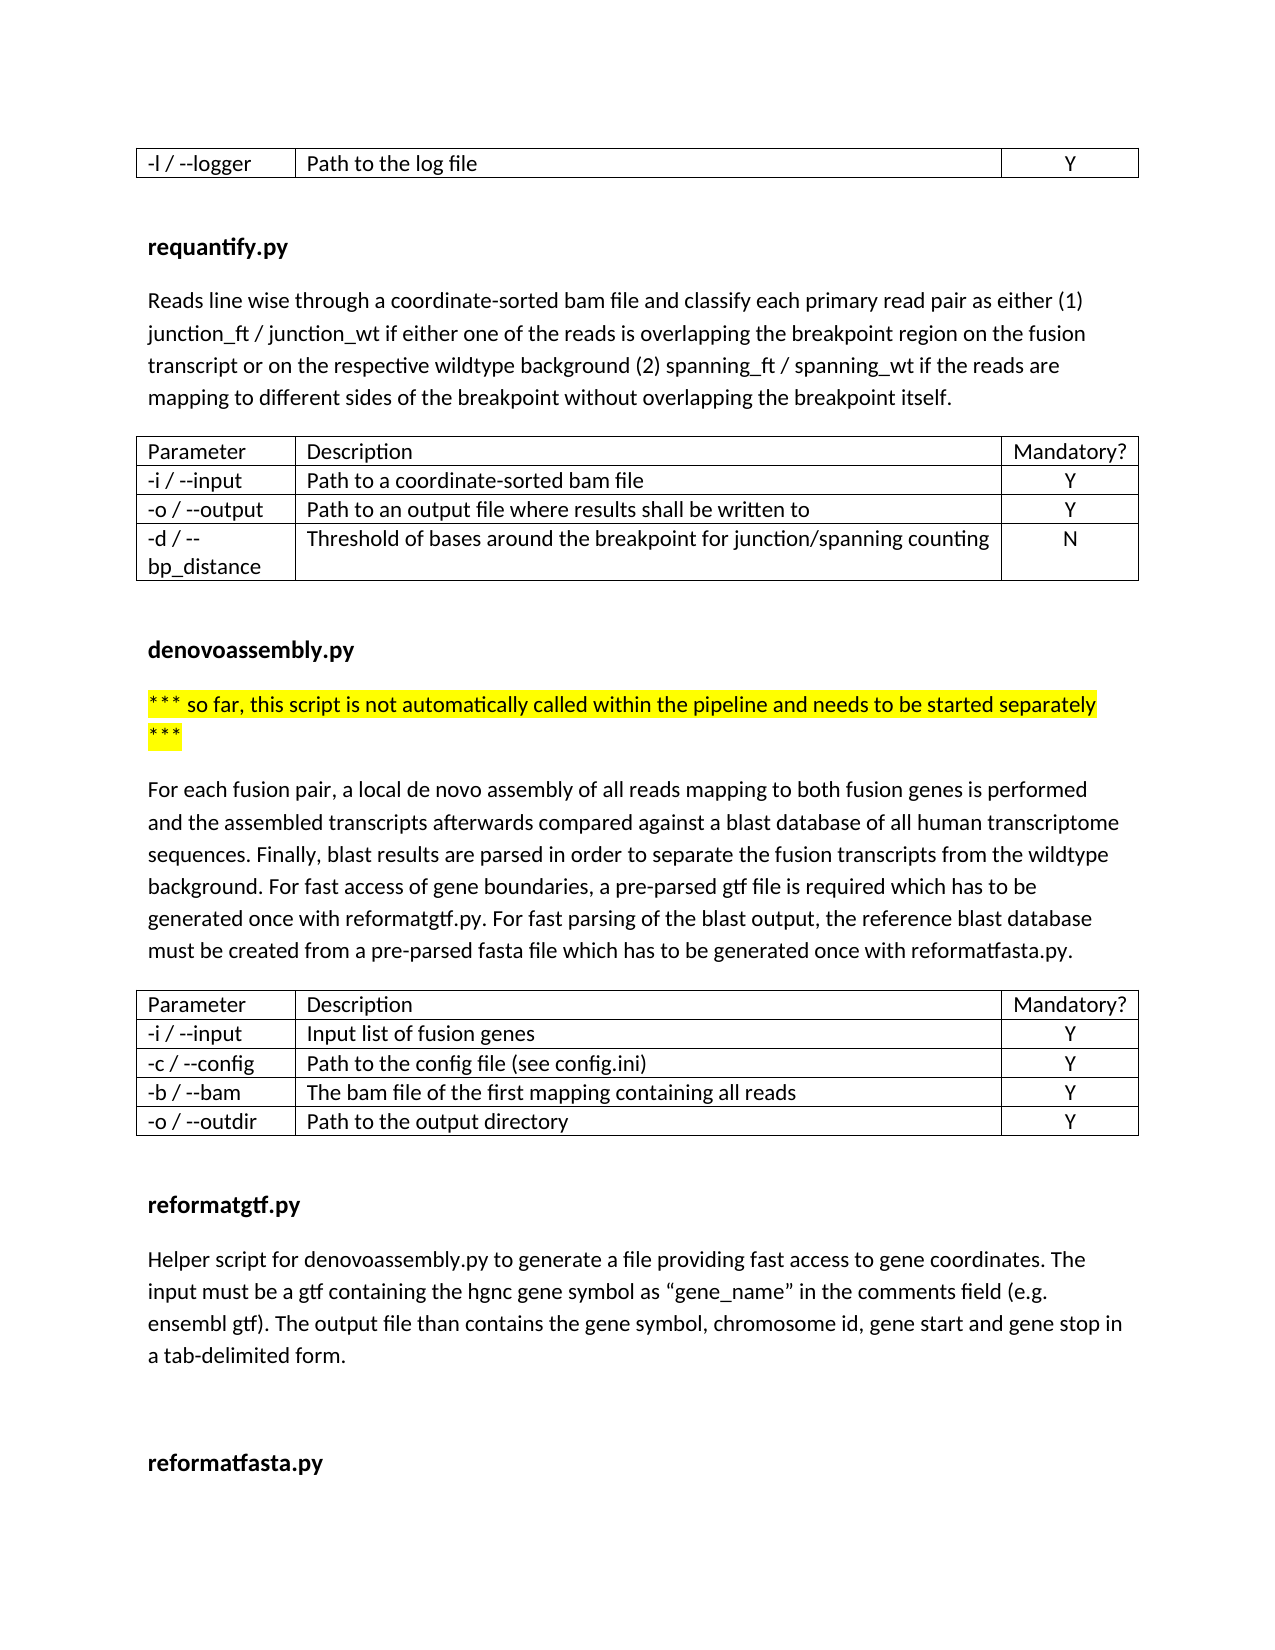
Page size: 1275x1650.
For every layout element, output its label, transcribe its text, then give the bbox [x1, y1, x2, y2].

table_cell Path to an output file where results shall be written to [296, 495, 1001, 523]
text reformatfasta.py [148, 1447, 1127, 1478]
text reformatgtf.py [148, 1189, 1127, 1219]
table_cell Y [1002, 1107, 1138, 1135]
table_cell Y [1002, 495, 1138, 523]
table_header Parameter [137, 437, 295, 465]
table_cell -d / --bp_distance [137, 524, 295, 580]
table_cell Y [1002, 149, 1138, 177]
table_cell Y [1002, 1049, 1138, 1077]
table_cell Threshold of bases around the breakpoint for junction/spanning counting [296, 524, 1001, 580]
table_header Mandatory? [1002, 437, 1138, 465]
table_cell Path to the output directory [296, 1107, 1001, 1135]
table_cell Path to the config file (see config.ini) [296, 1049, 1001, 1077]
table_header Description [296, 437, 1001, 465]
table_cell N [1002, 524, 1138, 580]
table_cell Path to the log file [296, 149, 1001, 177]
table_header Description [296, 991, 1001, 1018]
table_cell -i / --input [137, 466, 295, 494]
table_cell Y [1002, 1078, 1138, 1106]
table_cell -b / --bam [137, 1078, 295, 1106]
text For each fusion pair, a local de novo assembly of all reads mapping to both fusion genes is performed and the assembled transcripts afterwards compared against a blast database of all human transcriptome sequences. Finally, blast results are parsed in order to separate the fusion transcripts from the wildtype background. For fast access of gene boundaries, a pre-parsed gtf file is required which has to be generated once with reformatgtf.py. For fast parsing of the blast output, the reference blast database must be created from a pre-parsed fasta file which has to be generated once with reformatfasta.py. [148, 776, 1127, 964]
table_header Mandatory? [1002, 991, 1138, 1018]
text denovoassembly.py [148, 634, 1127, 665]
text requantify.py [148, 231, 1127, 261]
table_cell -o / --outdir [137, 1107, 295, 1135]
text *** so far, this script is not automatically called within the pipeline and needs to be started separately *** [148, 690, 1127, 751]
table_cell Y [1002, 1020, 1138, 1048]
table_cell -c / --config [137, 1049, 295, 1077]
table_header Parameter [137, 991, 295, 1018]
table_cell Input list of fusion genes [296, 1020, 1001, 1048]
text Reads line wise through a coordinate-sorted bam file and classify each primary read pair as either (1) junction_ft / junction_wt if either one of the reads is overlapping the breakpoint region on the fusion transcript or on the respective wildtype background (2) spanning_ft / spanning_wt if the reads are mapping to different sides of the breakpoint without overlapping the breakpoint itself. [148, 287, 1127, 411]
text Helper script for denovoassembly.py to generate a file providing fast access to gene coordinates. The input must be a gtf containing the hgnc gene symbol as “gene_name” in the comments field (e.g. ensembl gtf). The output file than contains the gene symbol, chromosome id, gene start and gene stop in a tab-delimited form. [148, 1245, 1127, 1369]
table_cell Y [1002, 466, 1138, 494]
table_cell -l / --logger [137, 149, 295, 177]
table_cell -i / --input [137, 1020, 295, 1048]
table_cell -o / --output [137, 495, 295, 523]
table_cell The bam file of the first mapping containing all reads [296, 1078, 1001, 1106]
table_cell Path to a coordinate-sorted bam file [296, 466, 1001, 494]
